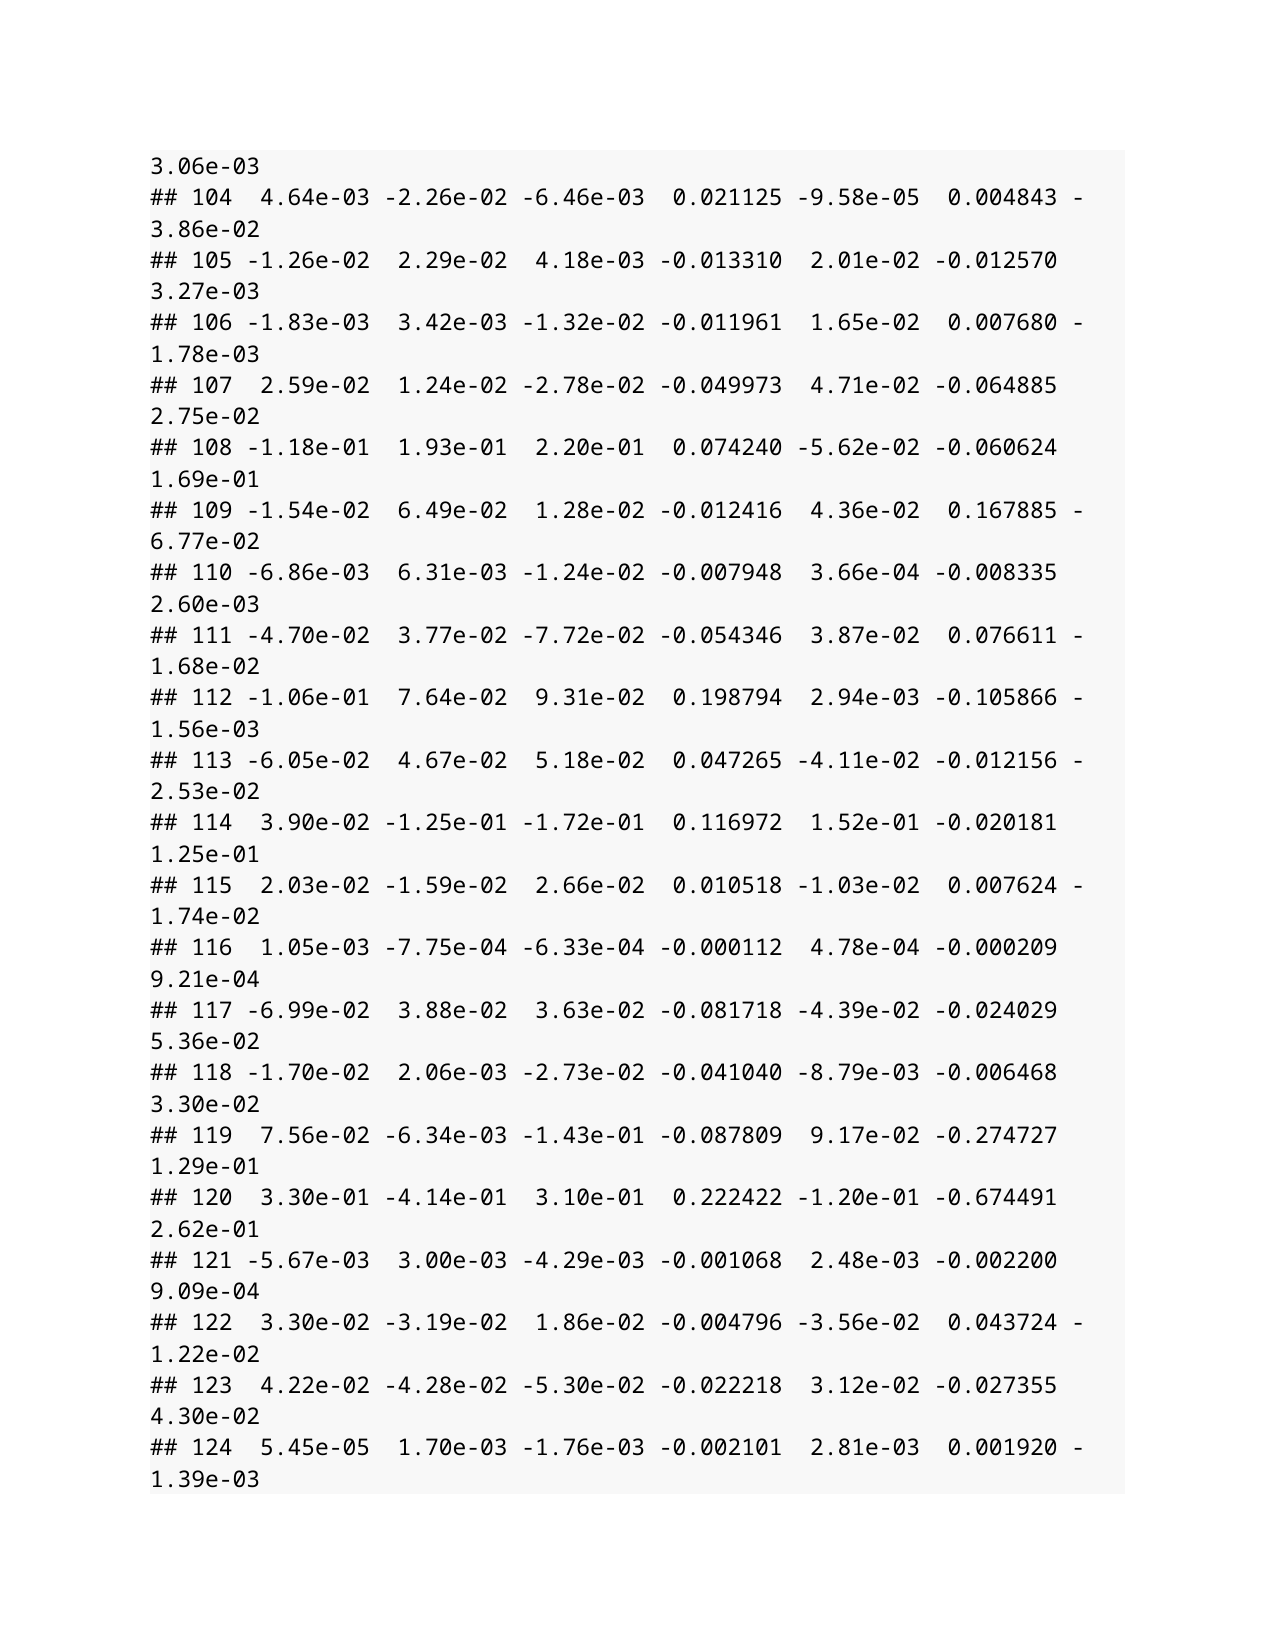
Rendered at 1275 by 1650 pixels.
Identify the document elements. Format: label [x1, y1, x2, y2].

text [150, 150, 1125, 1494]
